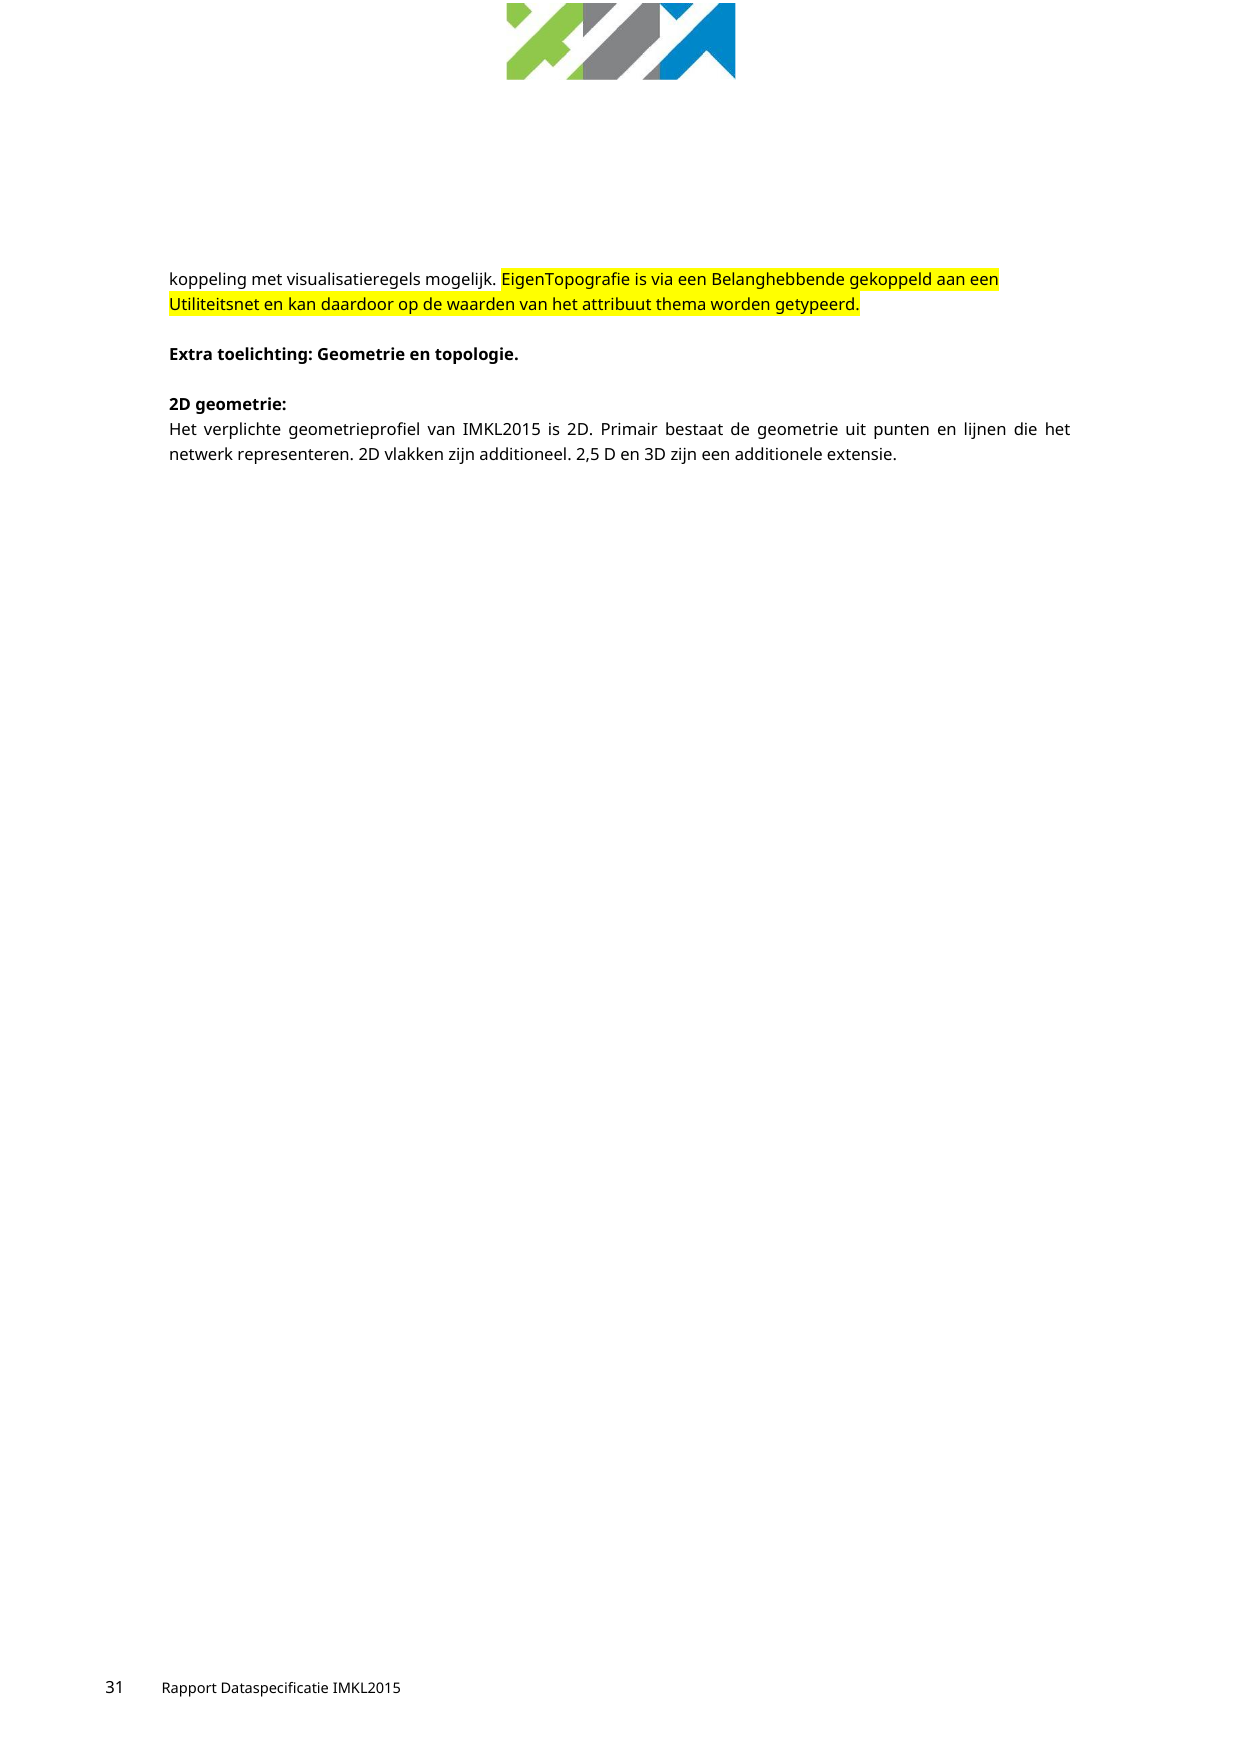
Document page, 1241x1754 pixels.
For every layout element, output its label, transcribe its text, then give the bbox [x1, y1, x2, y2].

text Het verplichte geometrieprofiel van IMKL2015 is 2D. Primair bestaat de geometrie uit punten en lijnen die het netwerk representeren. 2D vlakken zijn additioneel. 2,5 D en 3D zijn een additionele extensie. [169, 416, 1071, 466]
picture [677, 50, 736, 80]
picture [506, 3, 718, 80]
text Extra toelichting: Geometrie en topologie. [169, 341, 1071, 366]
text 2D geometrie: [169, 391, 1071, 416]
